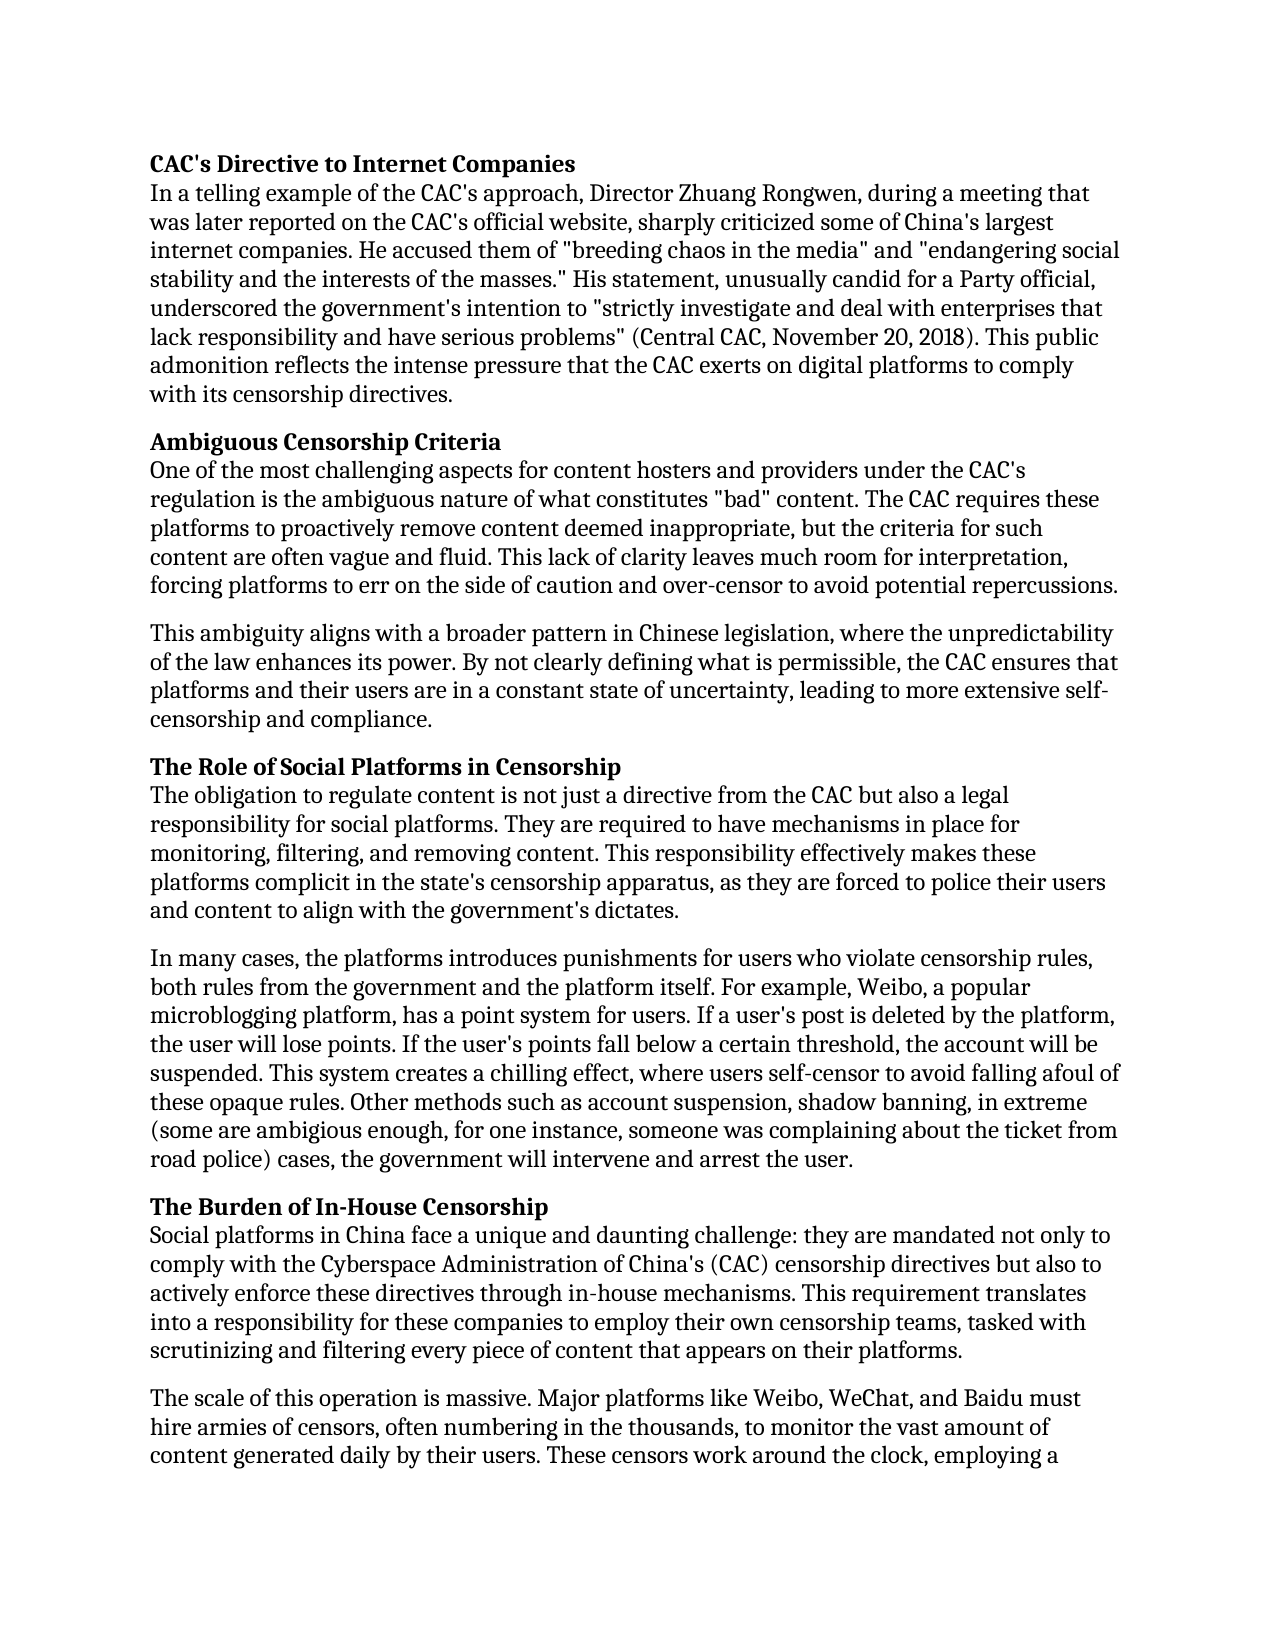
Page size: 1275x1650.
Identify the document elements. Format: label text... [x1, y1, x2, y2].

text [150, 1384, 1125, 1470]
text This ambiguity aligns with a broader pattern in Chinese legislation, where the unpredictability of the law enhances its power. By not clearly defining what is permissible, the CAC ensures that platforms and their users are in a constant state of uncertainty, leading to more extensive self-censorship and compliance. [150, 619, 1125, 734]
text CAC's Directive to Internet Companies In a telling example of the CAC's approach, Director Zhuang Rongwen, during a meeting that was later reported on the CAC's official website, sharply criticized some of China's largest internet companies. He accused them of "breeding chaos in the media" and "endangering social stability and the interests of the masses." His statement, unusually candid for a Party official, underscored the government's intention to "strictly investigate and deal with enterprises that lack responsibility and have serious problems" (Central CAC, November 20, 2018). This public admonition reflects the intense pressure that the CAC exerts on digital platforms to comply with its censorship directives. [150, 150, 1125, 409]
text Ambiguous Censorship Criteria One of the most challenging aspects for content hosters and providers under the CAC's regulation is the ambiguous nature of what constitutes "bad" content. The CAC requires these platforms to proactively remove content deemed inappropriate, but the criteria for such content are often vague and fluid. This lack of clarity leaves much room for interpretation, forcing platforms to err on the side of caution and over-censor to avoid potential repercussions. [150, 427, 1125, 600]
text The Role of Social Platforms in Censorship The obligation to regulate content is not just a directive from the CAC but also a legal responsibility for social platforms. They are required to have mechanisms in place for monitoring, filtering, and removing content. This responsibility effectively makes these platforms complicit in the state's censorship apparatus, as they are forced to police their users and content to align with the government's dictates. [150, 752, 1125, 925]
text The Burden of In-House Censorship Social platforms in China face a unique and daunting challenge: they are mandated not only to comply with the Cyberspace Administration of China's (CAC) censorship directives but also to actively enforce these directives through in-house mechanisms. This requirement translates into a responsibility for these companies to employ their own censorship teams, tasked with scrutinizing and filtering every piece of content that appears on their platforms. [150, 1192, 1125, 1365]
text In many cases, the platforms introduces punishments for users who violate censorship rules, both rules from the government and the platform itself. For example, Weibo, a popular microblogging platform, has a point system for users. If a user's post is deleted by the platform, the user will lose points. If the user's points fall below a certain threshold, the account will be suspended. This system creates a chilling effect, where users self-censor to avoid falling afoul of these opaque rules. Other methods such as account suspension, shadow banning, in extreme (some are ambigious enough, for one instance, someone was complaining about the ticket from road police) cases, the government will intervene and arrest the user. [150, 944, 1125, 1174]
